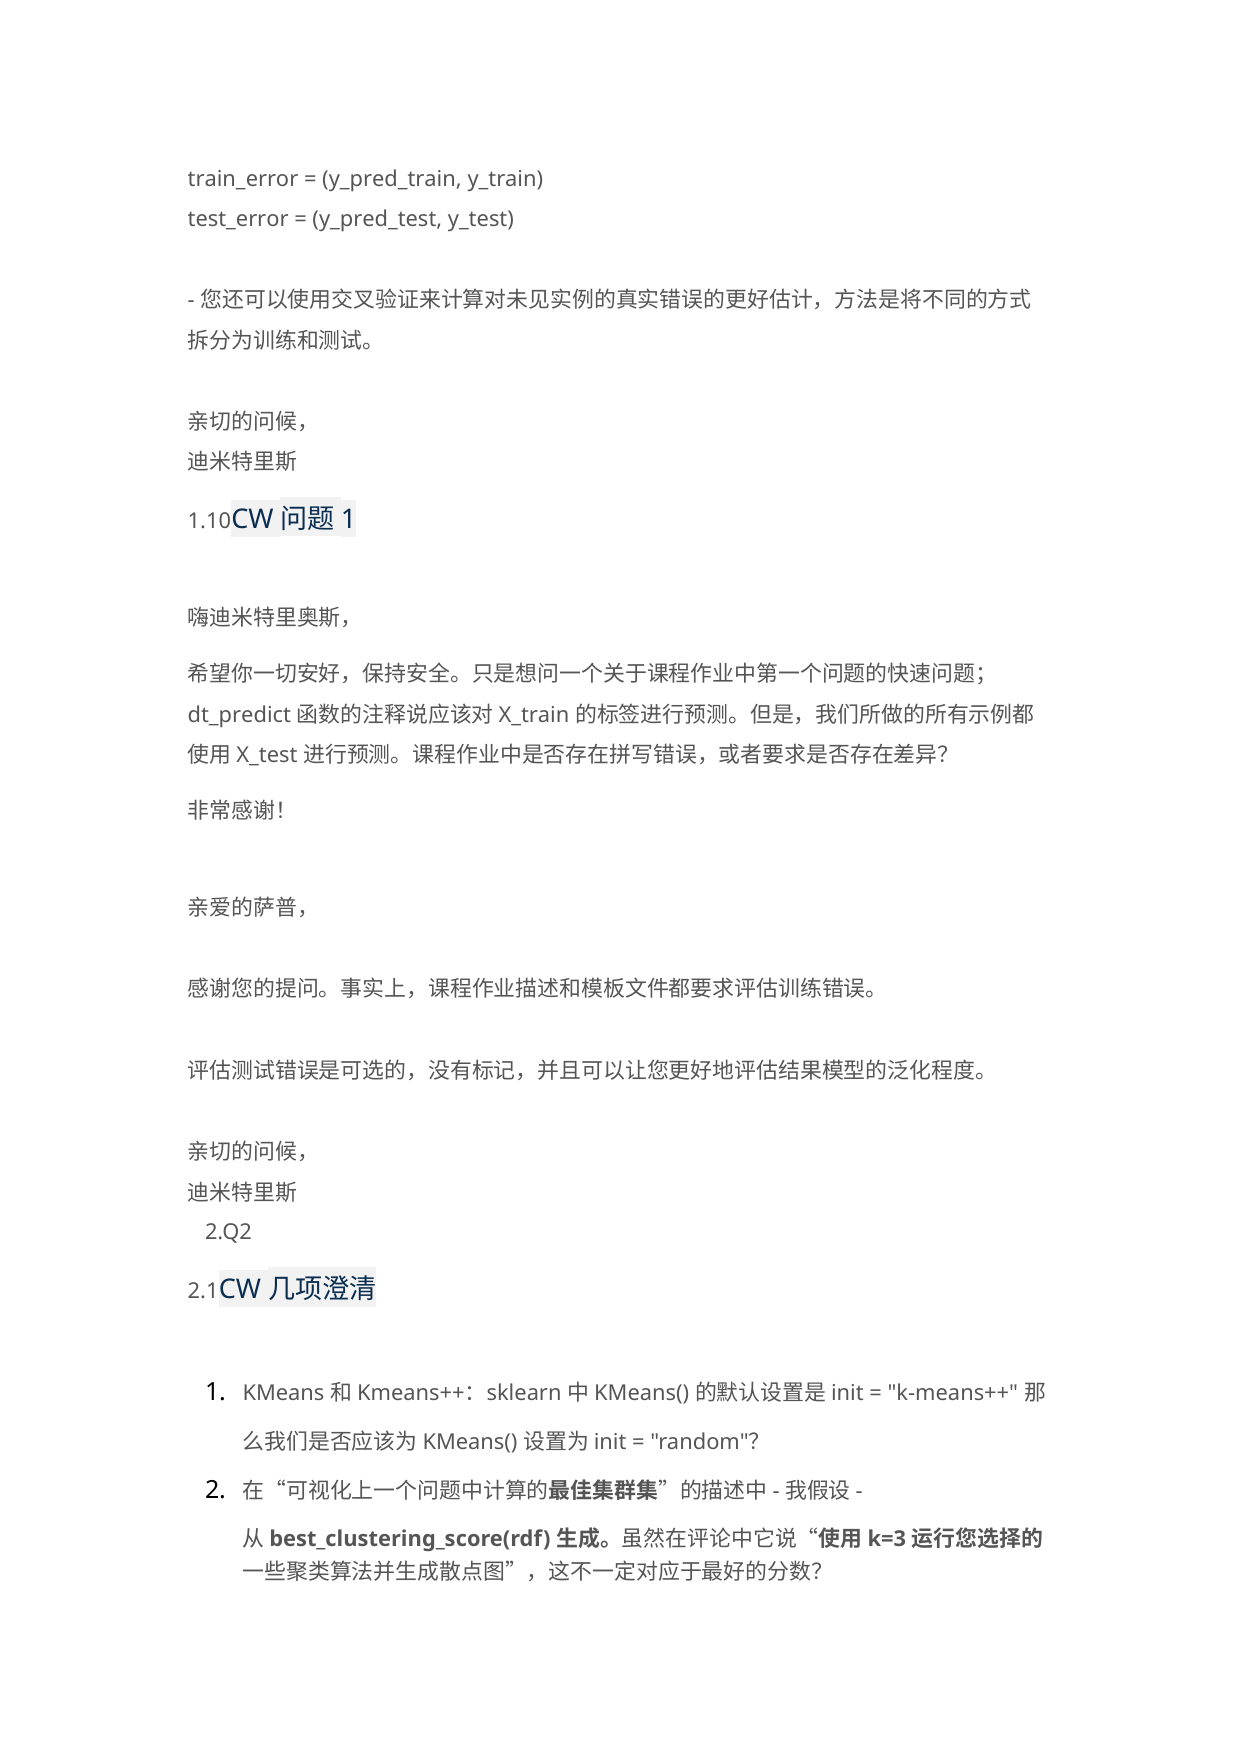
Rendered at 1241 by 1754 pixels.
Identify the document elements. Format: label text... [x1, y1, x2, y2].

text train_error = (y_pred_train, y_train) [187, 162, 1053, 194]
list 在“可视化上一个问题中计算的最佳集群集”的描述中 - 我假设 - 从 best_clustering_score(rdf) 生成。虽然在评论中它说“使用 k=3 运行您选择的一些聚类算法并生成散点图”，这不一定对应于最好的分数？ [205, 1456, 1053, 1586]
text 非常感谢！ [187, 793, 1053, 826]
list KMeans 和 Kmeans++：sklearn 中 KMeans() 的默认设置是 init = "k-means++" 那么我们是否应该为 KMeans() 设置为 init = "random"？ [205, 1358, 1053, 1456]
text test_error = (y_pred_test, y_test) [187, 202, 1053, 234]
text 嗨迪米特里奥斯， [187, 559, 1053, 632]
text - 您还可以使用交叉验证来计算对未见实例的真实错误的更好估计，方法是将不同的方式拆分为训练和测试。 [187, 282, 1053, 355]
list 2.1CW 几项澄清 [187, 1254, 1053, 1319]
text 亲切的问候， 迪米特里斯 [187, 363, 1053, 476]
list 亲爱的萨普， 感谢您的提问。事实上，课程作业描述和模板文件都要求评估训练错误。 评估测试错误是可选的，没有标记，并且可以让您更好地评估结果模型的泛化程度。 亲切的问候， 迪米特里斯 [187, 849, 1053, 1207]
list 1.10CW 问题 1 [187, 484, 1053, 549]
text 希望你一切安好，保持安全。只是想问一个关于课程作业中第一个问题的快速问题；dt_predict 函数的注释说应该对 X_train 的标签进行预测。但是，我们所做的所有示例都使用 X_test 进行预测。课程作业中是否存在拼写错误，或者要求是否存在差异？ [187, 656, 1053, 769]
list 2.Q2 [205, 1214, 1053, 1247]
